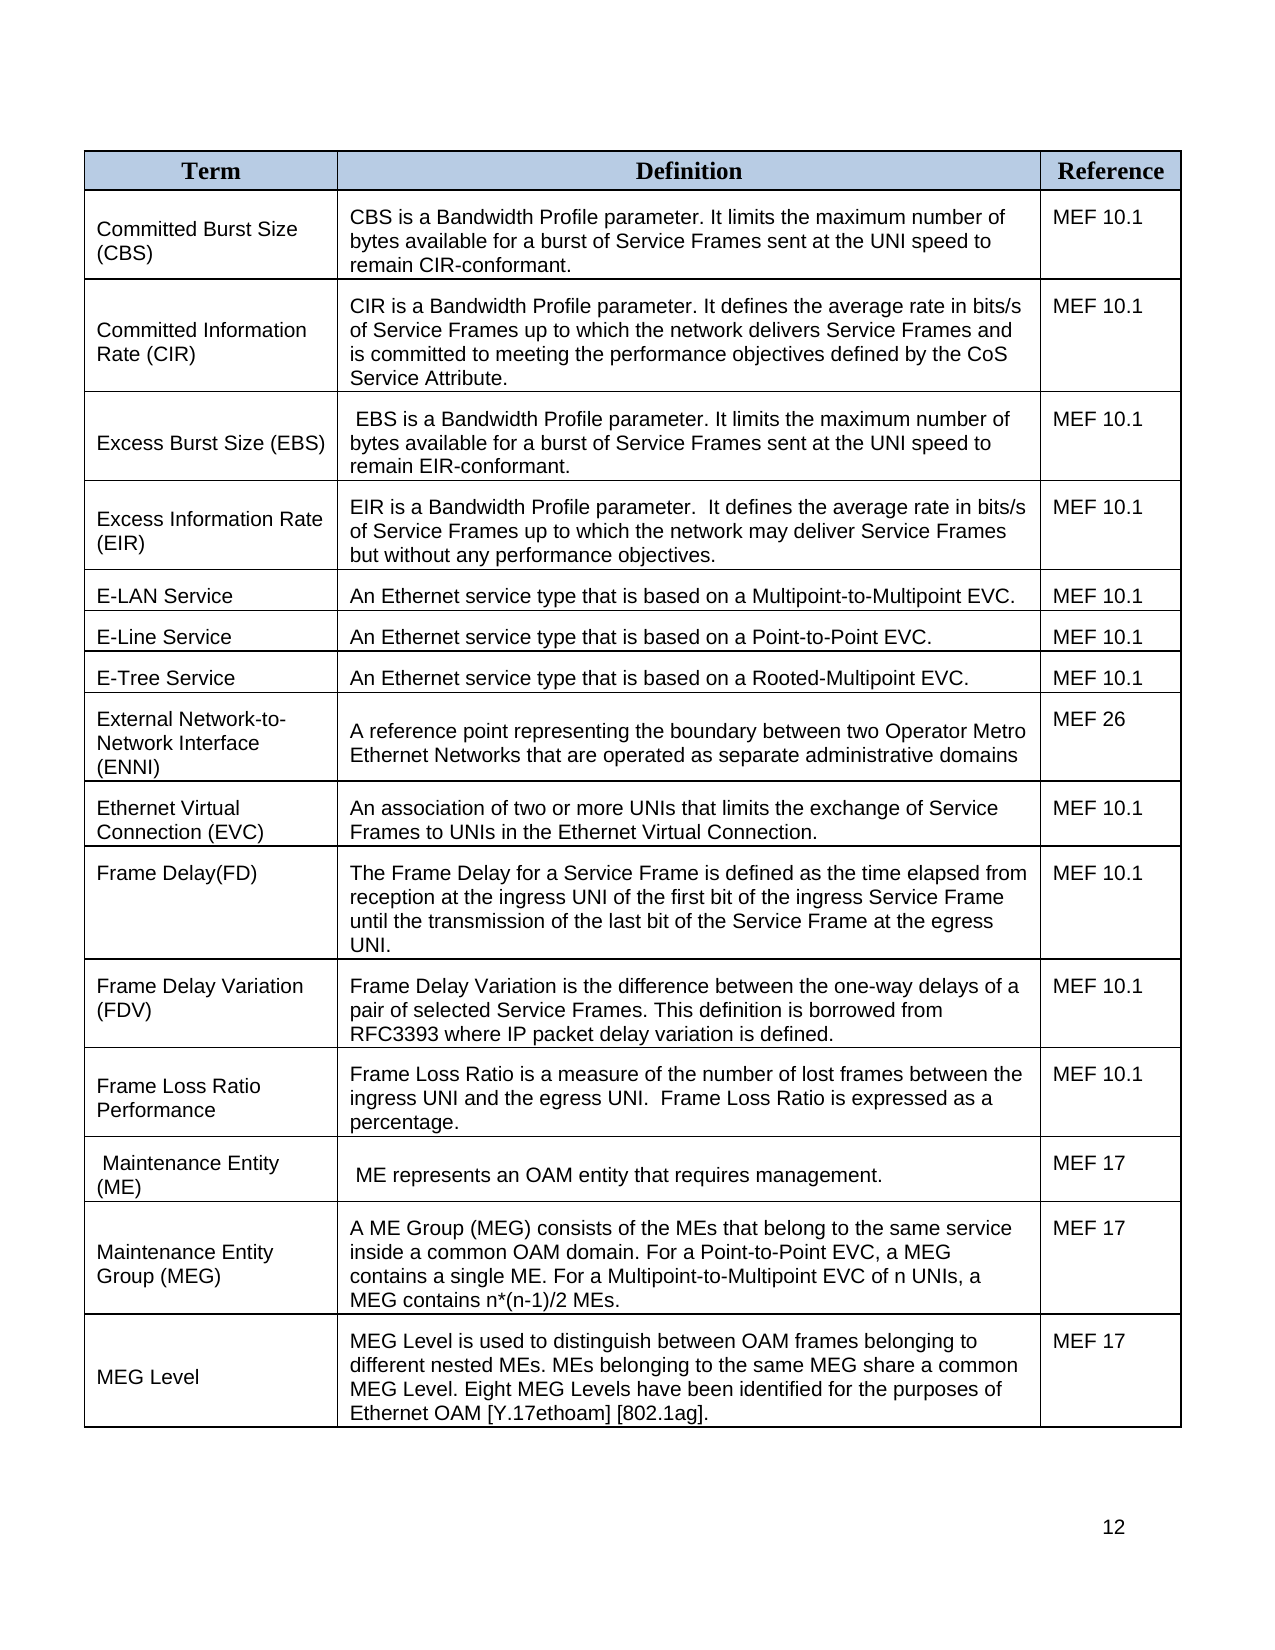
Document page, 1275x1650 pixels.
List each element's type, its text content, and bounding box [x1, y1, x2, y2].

table_cell E-Line Service [85, 611, 337, 650]
table_cell EIR is a Bandwidth Profile parameter. It defines the average rate in bits/s of Service Frames up to which the network may deliver Service Frames but without any performance objectives. [338, 481, 1040, 568]
table_cell Excess Information Rate (EIR) [85, 481, 337, 568]
table_cell Committed Burst Size (CBS) [85, 191, 337, 278]
table_cell MEF 10.1 [1041, 481, 1180, 568]
table_cell Frame Delay Variation (FDV) [85, 960, 337, 1047]
table_cell Frame Loss Ratio Performance [85, 1048, 337, 1136]
table_cell Maintenance Entity Group (MEG) [85, 1202, 337, 1313]
table_cell E-Tree Service [85, 652, 337, 691]
table_cell An Ethernet service type that is based on a Rooted-Multipoint EVC. [338, 652, 1040, 691]
table_cell Frame Delay(FD) [85, 847, 337, 958]
table_cell Committed Information Rate (CIR) [85, 280, 337, 391]
table_cell External Network-to-Network Interface (ENNI) [85, 693, 337, 780]
table_cell MEG Level is used to distinguish between OAM frames belonging to different nested MEs. MEs belonging to the same MEG share a common MEG Level. Eight MEG Levels have been identified for the purposes of Ethernet OAM [Y.17ethoam] [802.1ag]. [338, 1315, 1040, 1426]
table_cell MEF 26 [1041, 693, 1180, 780]
table_cell MEF 10.1 [1041, 782, 1180, 845]
table_cell EBS is a Bandwidth Profile parameter. It limits the maximum number of bytes available for a burst of Service Frames sent at the UNI speed to remain EIR-conformant. [338, 392, 1040, 480]
table_header Definition [338, 152, 1040, 189]
table_cell MEF 10.1 [1041, 392, 1180, 480]
table_cell A ME Group (MEG) consists of the MEs that belong to the same service inside a common OAM domain. For a Point-to-Point EVC, a MEG contains a single ME. For a Multipoint-to-Multipoint EVC of n UNIs, a MEG contains n*(n-1)/2 MEs. [338, 1202, 1040, 1313]
table_header Reference [1041, 152, 1180, 189]
table_cell MEF 10.1 [1041, 847, 1180, 958]
table_cell An association of two or more UNIs that limits the exchange of Service Frames to UNIs in the Ethernet Virtual Connection. [338, 782, 1040, 845]
table_cell An Ethernet service type that is based on a Multipoint-to-Multipoint EVC. [338, 570, 1040, 609]
table_cell Frame Loss Ratio is a measure of the number of lost frames between the ingress UNI and the egress UNI. Frame Loss Ratio is expressed as a percentage. [338, 1048, 1040, 1136]
table_cell MEG Level [85, 1315, 337, 1426]
table_cell MEF 10.1 [1041, 191, 1180, 278]
table_cell MEF 10.1 [1041, 280, 1180, 391]
table_cell The Frame Delay for a Service Frame is defined as the time elapsed from reception at the ingress UNI of the first bit of the ingress Service Frame until the transmission of the last bit of the Service Frame at the egress UNI. [338, 847, 1040, 958]
table_cell Ethernet Virtual Connection (EVC) [85, 782, 337, 845]
table_cell MEF 17 [1041, 1315, 1180, 1426]
table_cell E-LAN Service [85, 570, 337, 609]
table_cell ME represents an OAM entity that requires management. [338, 1137, 1040, 1201]
table_cell Excess Burst Size (EBS) [85, 392, 337, 480]
table_cell CIR is a Bandwidth Profile parameter. It defines the average rate in bits/s of Service Frames up to which the network delivers Service Frames and is committed to meeting the performance objectives defined by the CoS Service Attribute. [338, 280, 1040, 391]
table_cell MEF 10.1 [1041, 960, 1180, 1047]
table_cell A reference point representing the boundary between two Operator Metro Ethernet Networks that are operated as separate administrative domains [338, 693, 1040, 780]
table_cell Maintenance Entity (ME) [85, 1137, 337, 1201]
table_cell CBS is a Bandwidth Profile parameter. It limits the maximum number of bytes available for a burst of Service Frames sent at the UNI speed to remain CIR-conformant. [338, 191, 1040, 278]
table_cell MEF 17 [1041, 1202, 1180, 1313]
table_cell Frame Delay Variation is the difference between the one-way delays of a pair of selected Service Frames. This definition is borrowed from RFC3393 where IP packet delay variation is defined. [338, 960, 1040, 1047]
table_header Term [85, 152, 337, 189]
table_cell MEF 10.1 [1041, 570, 1180, 609]
table_cell MEF 10.1 [1041, 652, 1180, 691]
table_cell MEF 10.1 [1041, 1048, 1180, 1136]
table_cell MEF 17 [1041, 1137, 1180, 1201]
table_cell An Ethernet service type that is based on a Point-to-Point EVC. [338, 611, 1040, 650]
table_cell MEF 10.1 [1041, 611, 1180, 650]
